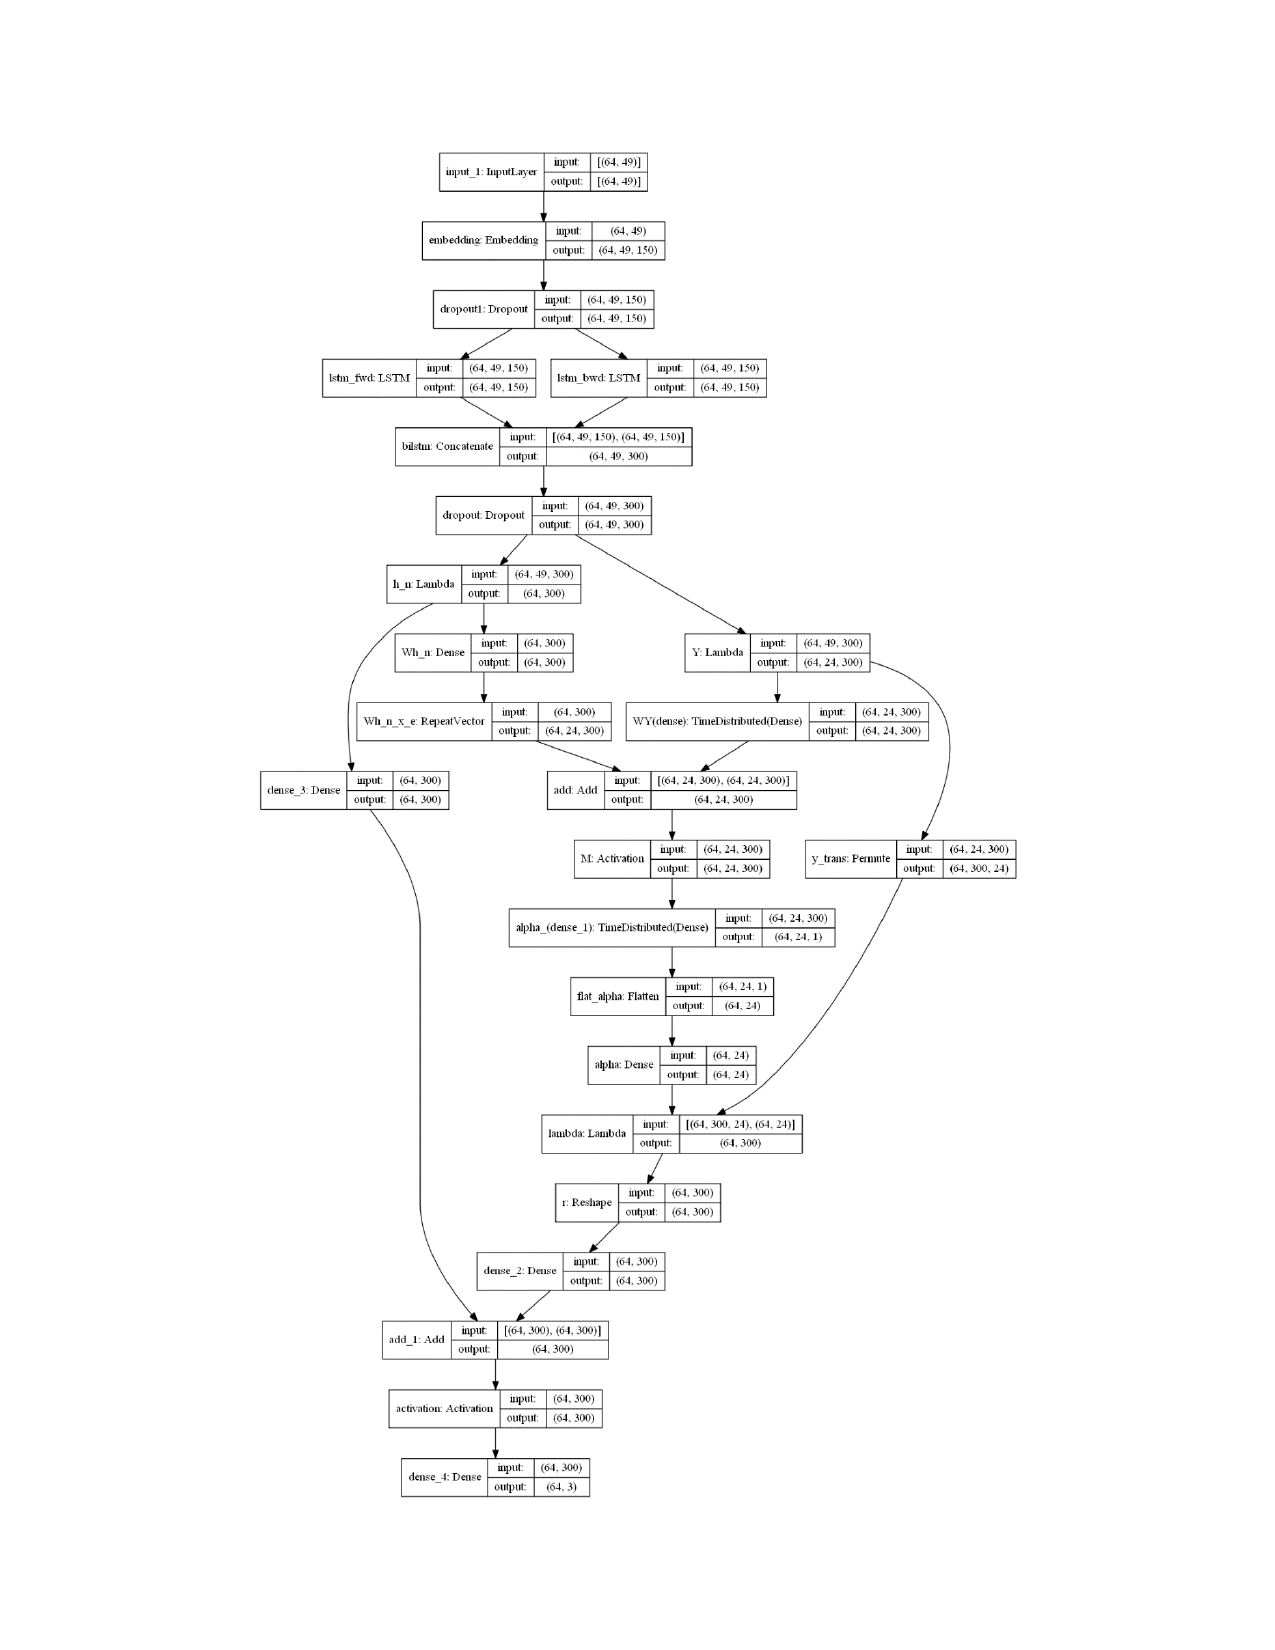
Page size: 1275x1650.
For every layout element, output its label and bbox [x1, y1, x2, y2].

picture [257, 150, 1018, 1500]
